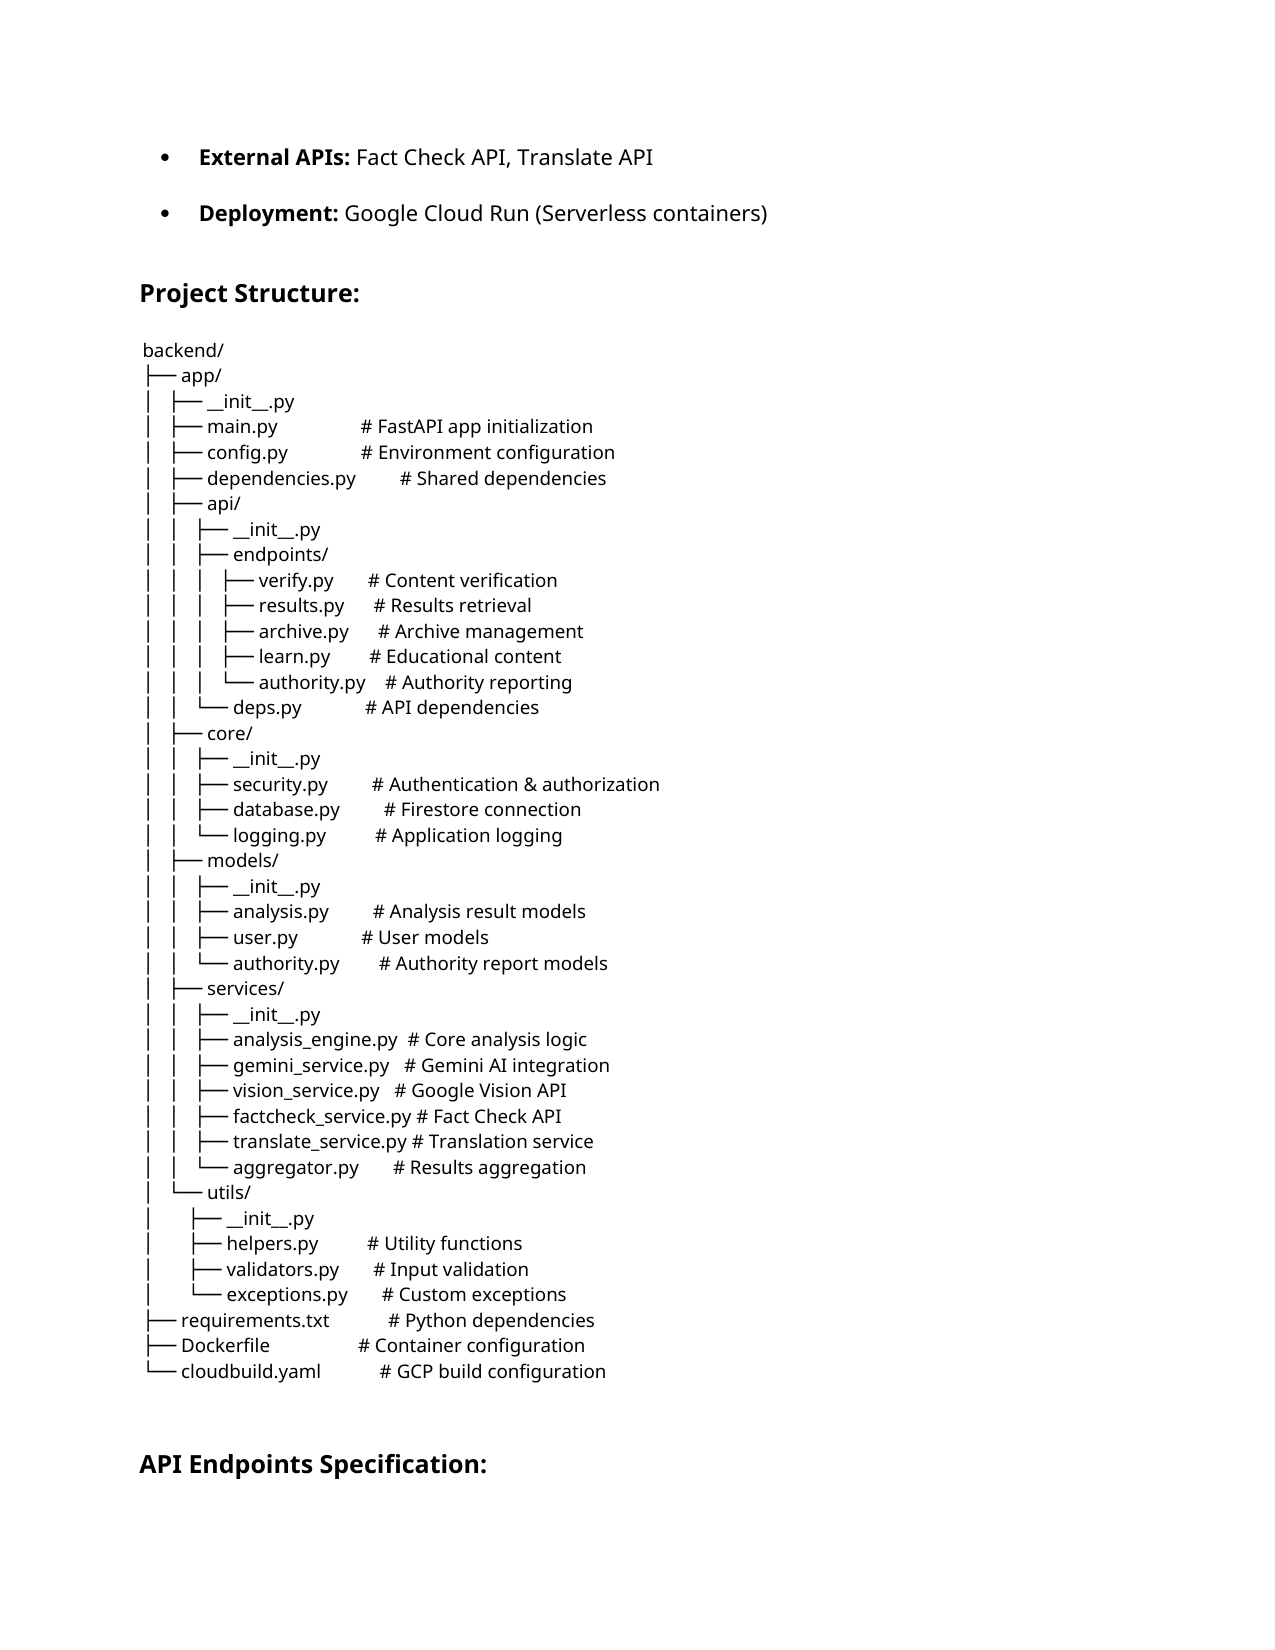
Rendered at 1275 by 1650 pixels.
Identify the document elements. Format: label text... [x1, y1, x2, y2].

list Deployment: Google Cloud Run (Serverless containers) [161, 198, 1133, 228]
text API Endpoints Specification: [139, 1446, 1133, 1480]
text Project Structure: [139, 275, 1133, 309]
list External APIs: Fact Check API, Translate API [161, 142, 1133, 172]
